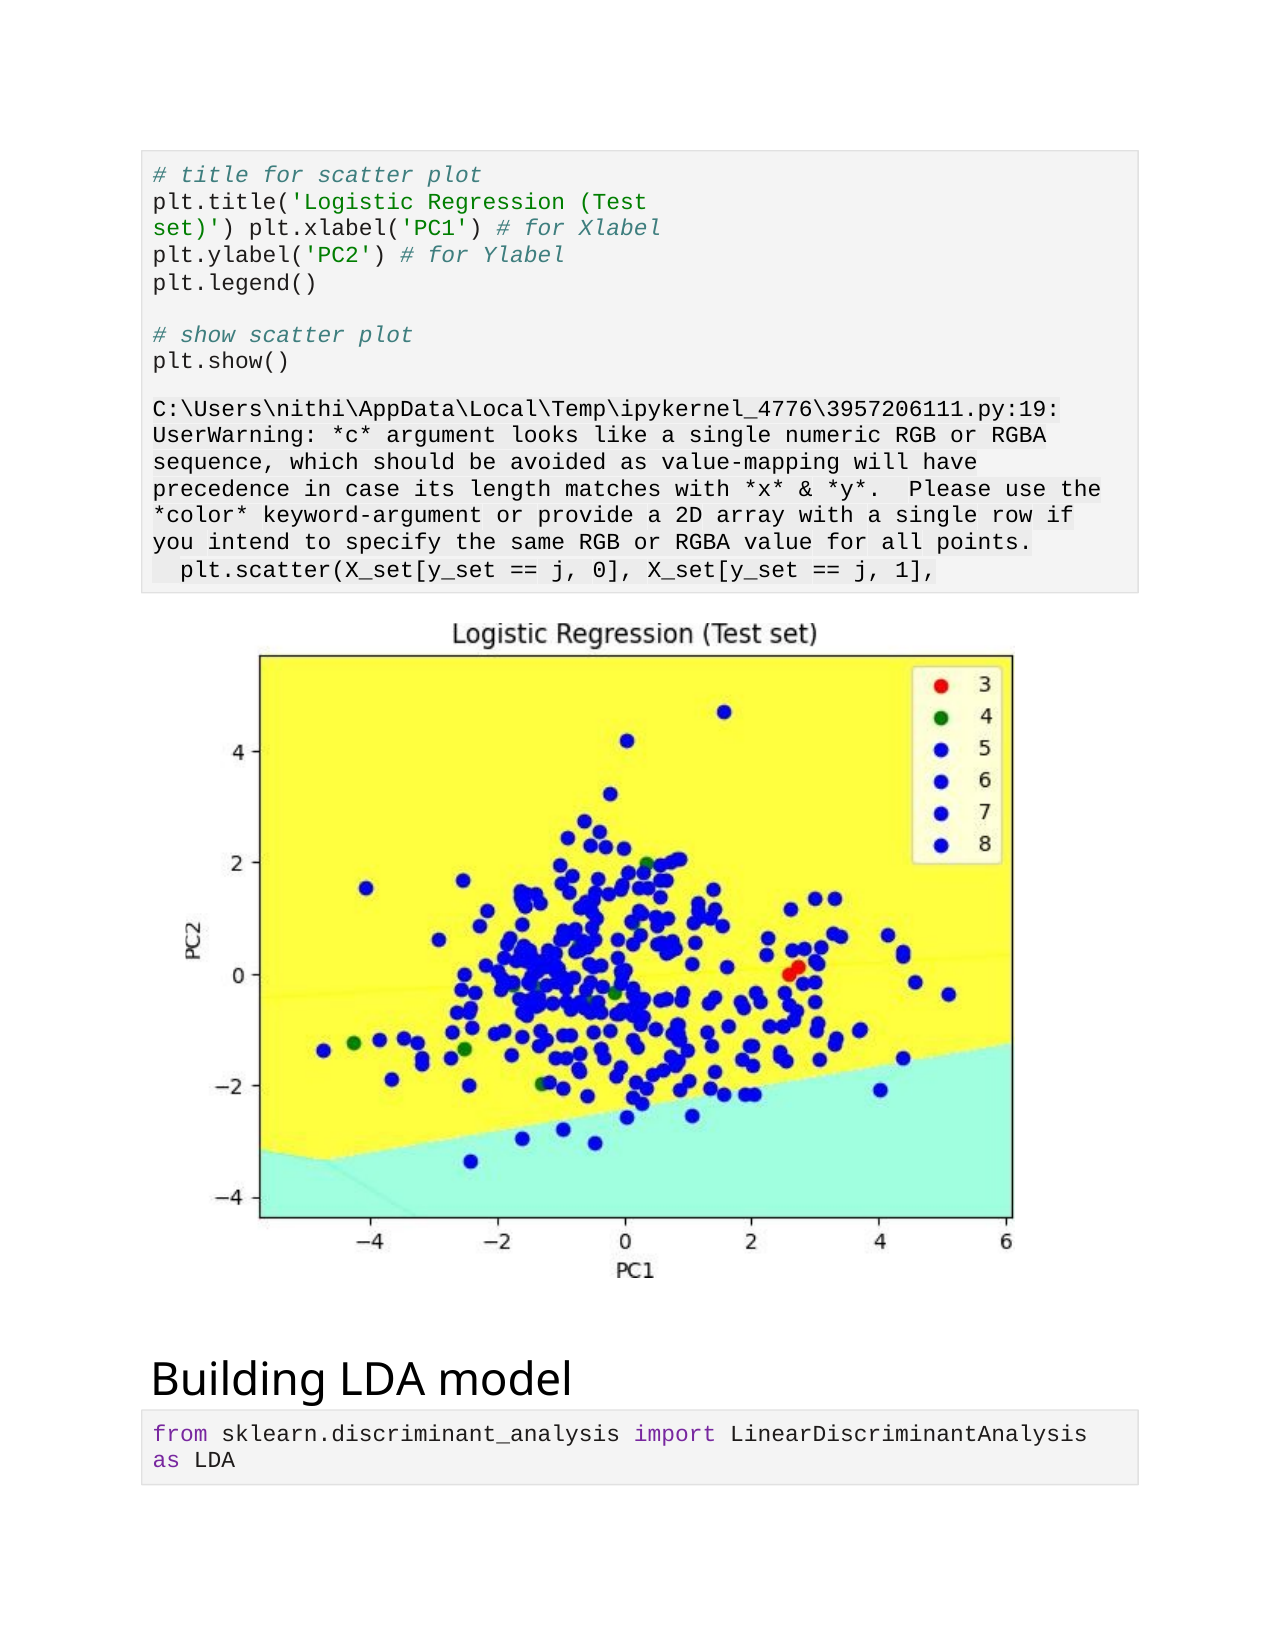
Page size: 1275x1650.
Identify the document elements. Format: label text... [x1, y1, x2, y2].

subtitle Building LDA model [150, 1347, 1150, 1409]
picture [185, 623, 1015, 1278]
